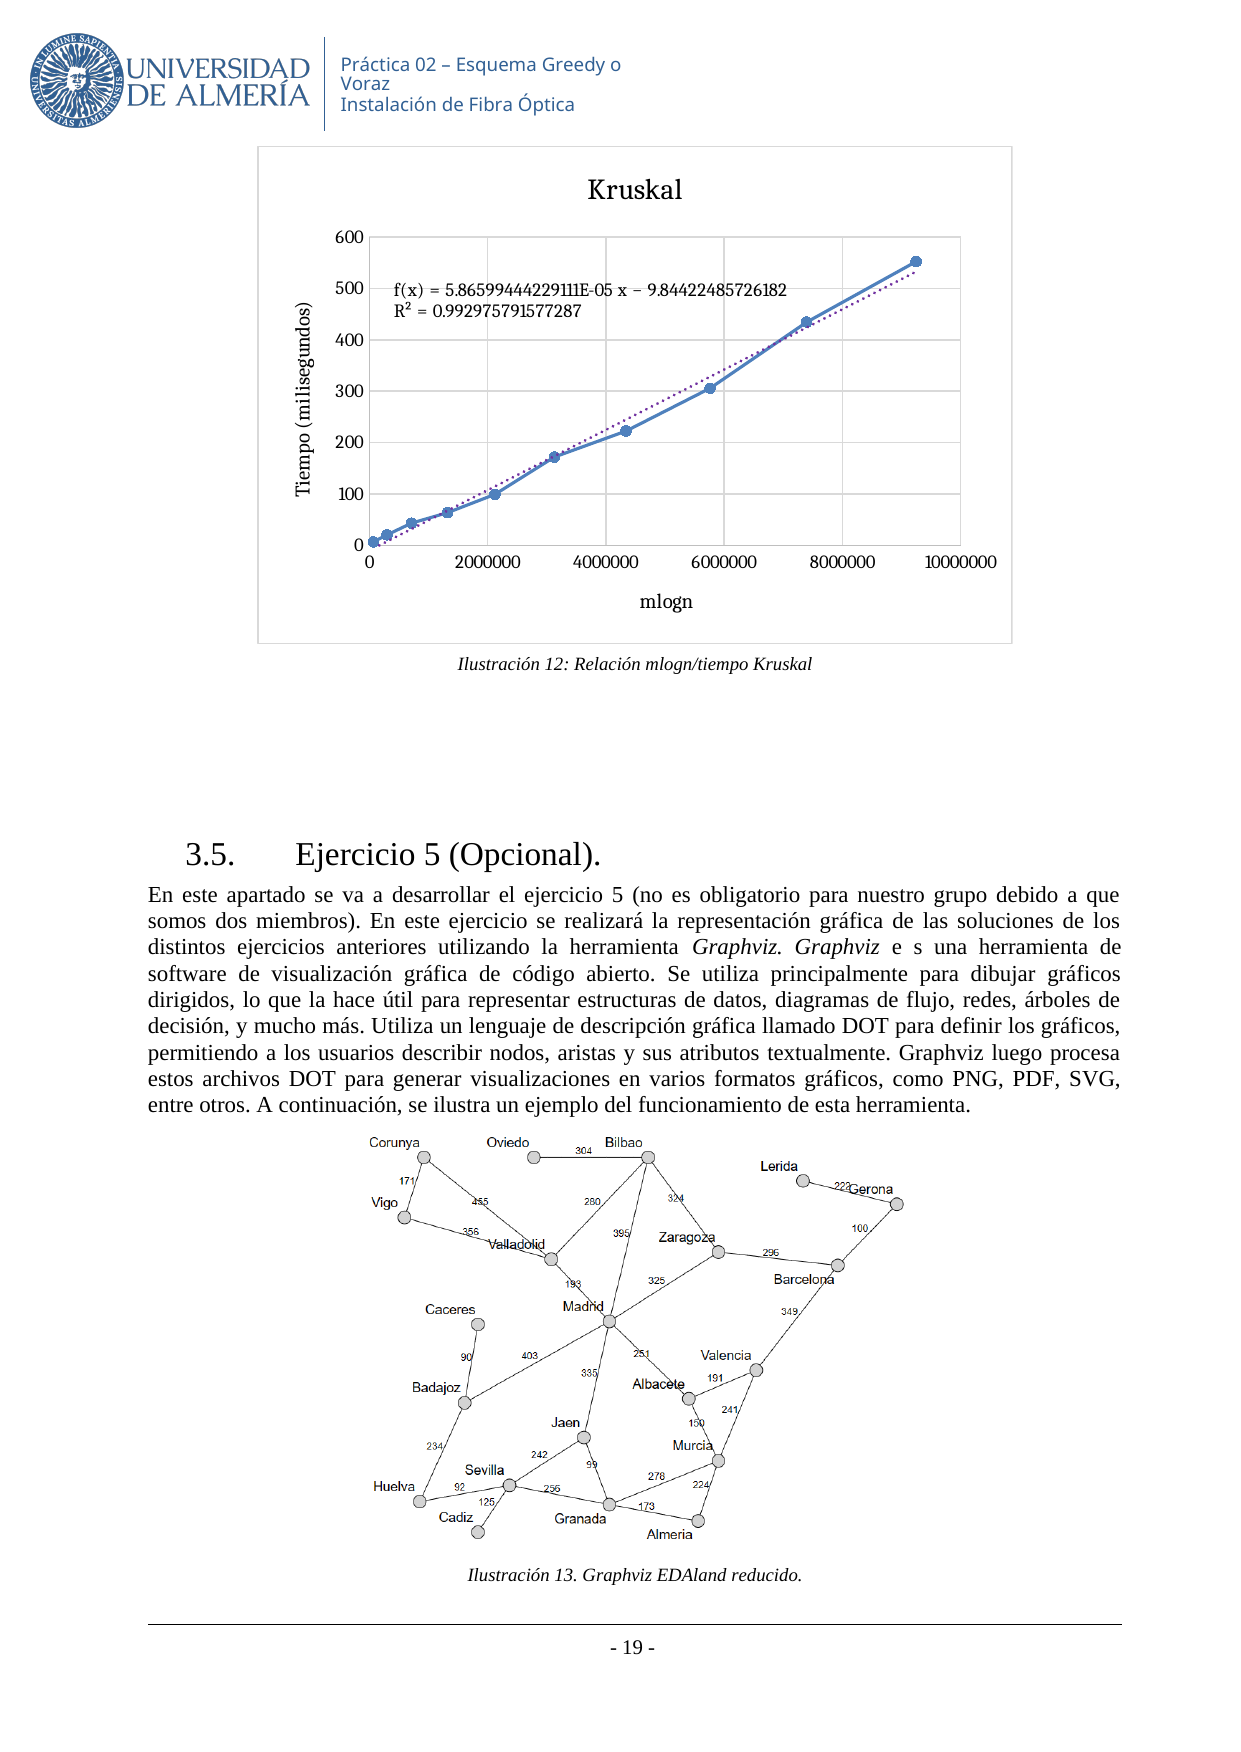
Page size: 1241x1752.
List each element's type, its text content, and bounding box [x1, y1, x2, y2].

text En este apartado se va a desarrollar el ejercicio 5 (no es obligatorio para nuestro grupo debido a que somos dos miembros). En este ejercicio se realizará la representación gráfica de las soluciones de los distintos ejercicios anteriores utilizando la herramienta Graphviz. Graphviz e s una herramienta de software de visualización gráfica de código abierto. Se utiliza principalmente para dibujar gráficos dirigidos, lo que la hace útil para representar estructuras de datos, diagramas de flujo, redes, árboles de decisión, y mucho más. Utiliza un lenguaje de descripción gráfica llamado DOT para definir los gráficos, permitiendo a los usuarios describir nodos, aristas y sus atributos textualmente. Graphviz luego procesa estos archivos DOT para generar visualizaciones en varios formatos gráficos, como PNG, PDF, SVG, entre otros. A continuación, se ilustra un ejemplo del funcionamiento de esta herramienta. [148, 881, 1122, 1118]
picture [30, 33, 310, 128]
text Ilustración 13. Graphviz EDAland reducido. [148, 1564, 1122, 1586]
picture [365, 1126, 905, 1556]
list Ejercicio 5 (Opcional). [185, 834, 1122, 872]
text Ilustración 12: Relación mlogn/tiempo Kruskal [148, 653, 1122, 674]
